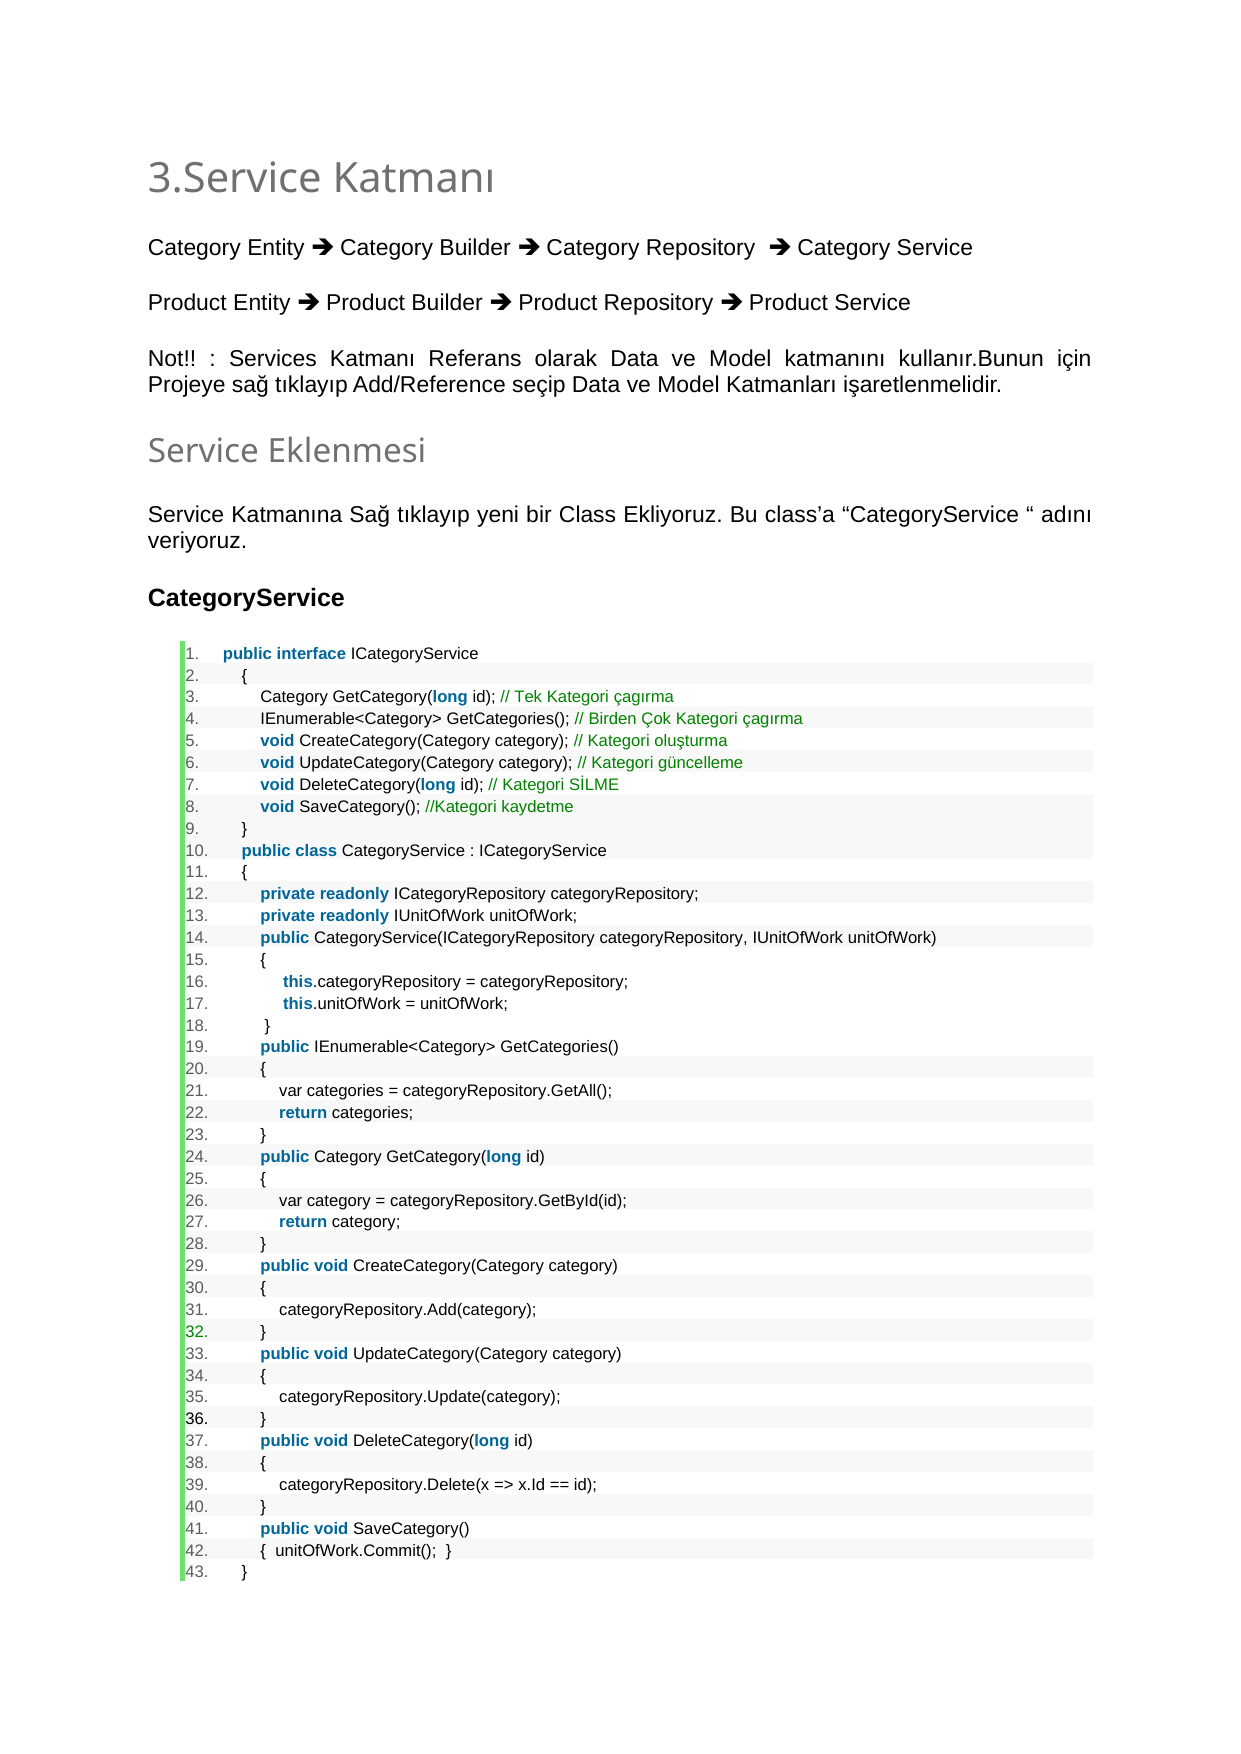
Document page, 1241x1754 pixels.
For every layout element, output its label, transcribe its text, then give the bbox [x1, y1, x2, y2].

list } [185, 1013, 1093, 1034]
list private readonly ICategoryRepository categoryRepository; [185, 881, 1093, 903]
list { unitOfWork.Commit(); } [185, 1538, 1093, 1559]
list var category = categoryRepository.GetById(id); [185, 1188, 1093, 1209]
list this.unitOfWork = unitOfWork; [185, 991, 1093, 1013]
list { [185, 1275, 1093, 1297]
list categoryRepository.Update(category); [185, 1384, 1093, 1406]
list } [185, 1494, 1093, 1516]
list var categories = categoryRepository.GetAll(); [185, 1078, 1093, 1100]
list { [185, 1056, 1093, 1078]
list { [185, 1450, 1093, 1472]
list return categories; [185, 1100, 1093, 1122]
list void CreateCategory(Category category); // Kategori oluşturma [185, 728, 1093, 750]
list } [185, 1231, 1093, 1253]
list public void SaveCategory() [185, 1516, 1093, 1538]
list public void UpdateCategory(Category category) [185, 1341, 1093, 1363]
list public void CreateCategory(Category category) [185, 1253, 1093, 1275]
list Category GetCategory(long id); // Tek Kategori çagırma [185, 684, 1093, 706]
list categoryRepository.Add(category); [185, 1297, 1093, 1319]
subtitle Product Entity Product Builder Product Repository Product Service [148, 289, 1093, 315]
list } [185, 1559, 1093, 1581]
list public void DeleteCategory(long id) [185, 1428, 1093, 1450]
list { [185, 947, 1093, 969]
list void SaveCategory(); //Kategori kaydetme [185, 794, 1093, 816]
list public interface ICategoryService [185, 641, 1093, 663]
list { [185, 1363, 1093, 1384]
subtitle Service Katmanına Sağ tıklayıp yeni bir Class Ekliyoruz. Bu class’a “CategoryService “ adını veriyoruz. [148, 501, 1093, 554]
list public class CategoryService : ICategoryService [185, 838, 1093, 859]
list public IEnumerable<Category> GetCategories() [185, 1034, 1093, 1056]
subtitle Not!! : Services Katmanı Referans olarak Data ve Model katmanını kullanır.Bunun için Projeye sağ tıklayıp Add/Reference seçip Data ve Model Katmanları işaretlenmelidir. [148, 344, 1093, 397]
list } [185, 1122, 1093, 1144]
subtitle CategoryService [148, 583, 1093, 612]
subtitle 3.Service Katmanı [148, 148, 1093, 204]
list public Category GetCategory(long id) [185, 1144, 1093, 1166]
list this.categoryRepository = categoryRepository; [185, 969, 1093, 991]
list { [185, 1166, 1093, 1188]
subtitle Service Eklenmesi [148, 426, 1093, 472]
list void DeleteCategory(long id); // Kategori SİLME [185, 772, 1093, 794]
list } [185, 1406, 1093, 1428]
list categoryRepository.Delete(x => x.Id == id); [185, 1472, 1093, 1494]
list public CategoryService(ICategoryRepository categoryRepository, IUnitOfWork unitOfWork) [185, 925, 1093, 947]
list { [185, 859, 1093, 881]
subtitle Category Entity Category Builder Category Repository Category Service [148, 233, 1093, 260]
list return category; [185, 1209, 1093, 1231]
list void UpdateCategory(Category category); // Kategori güncelleme [185, 750, 1093, 772]
list IEnumerable<Category> GetCategories(); // Birden Çok Kategori çagırma [185, 706, 1093, 728]
list } [185, 816, 1093, 838]
list } [185, 1319, 1093, 1341]
list private readonly IUnitOfWork unitOfWork; [185, 903, 1093, 925]
list { [185, 663, 1093, 684]
